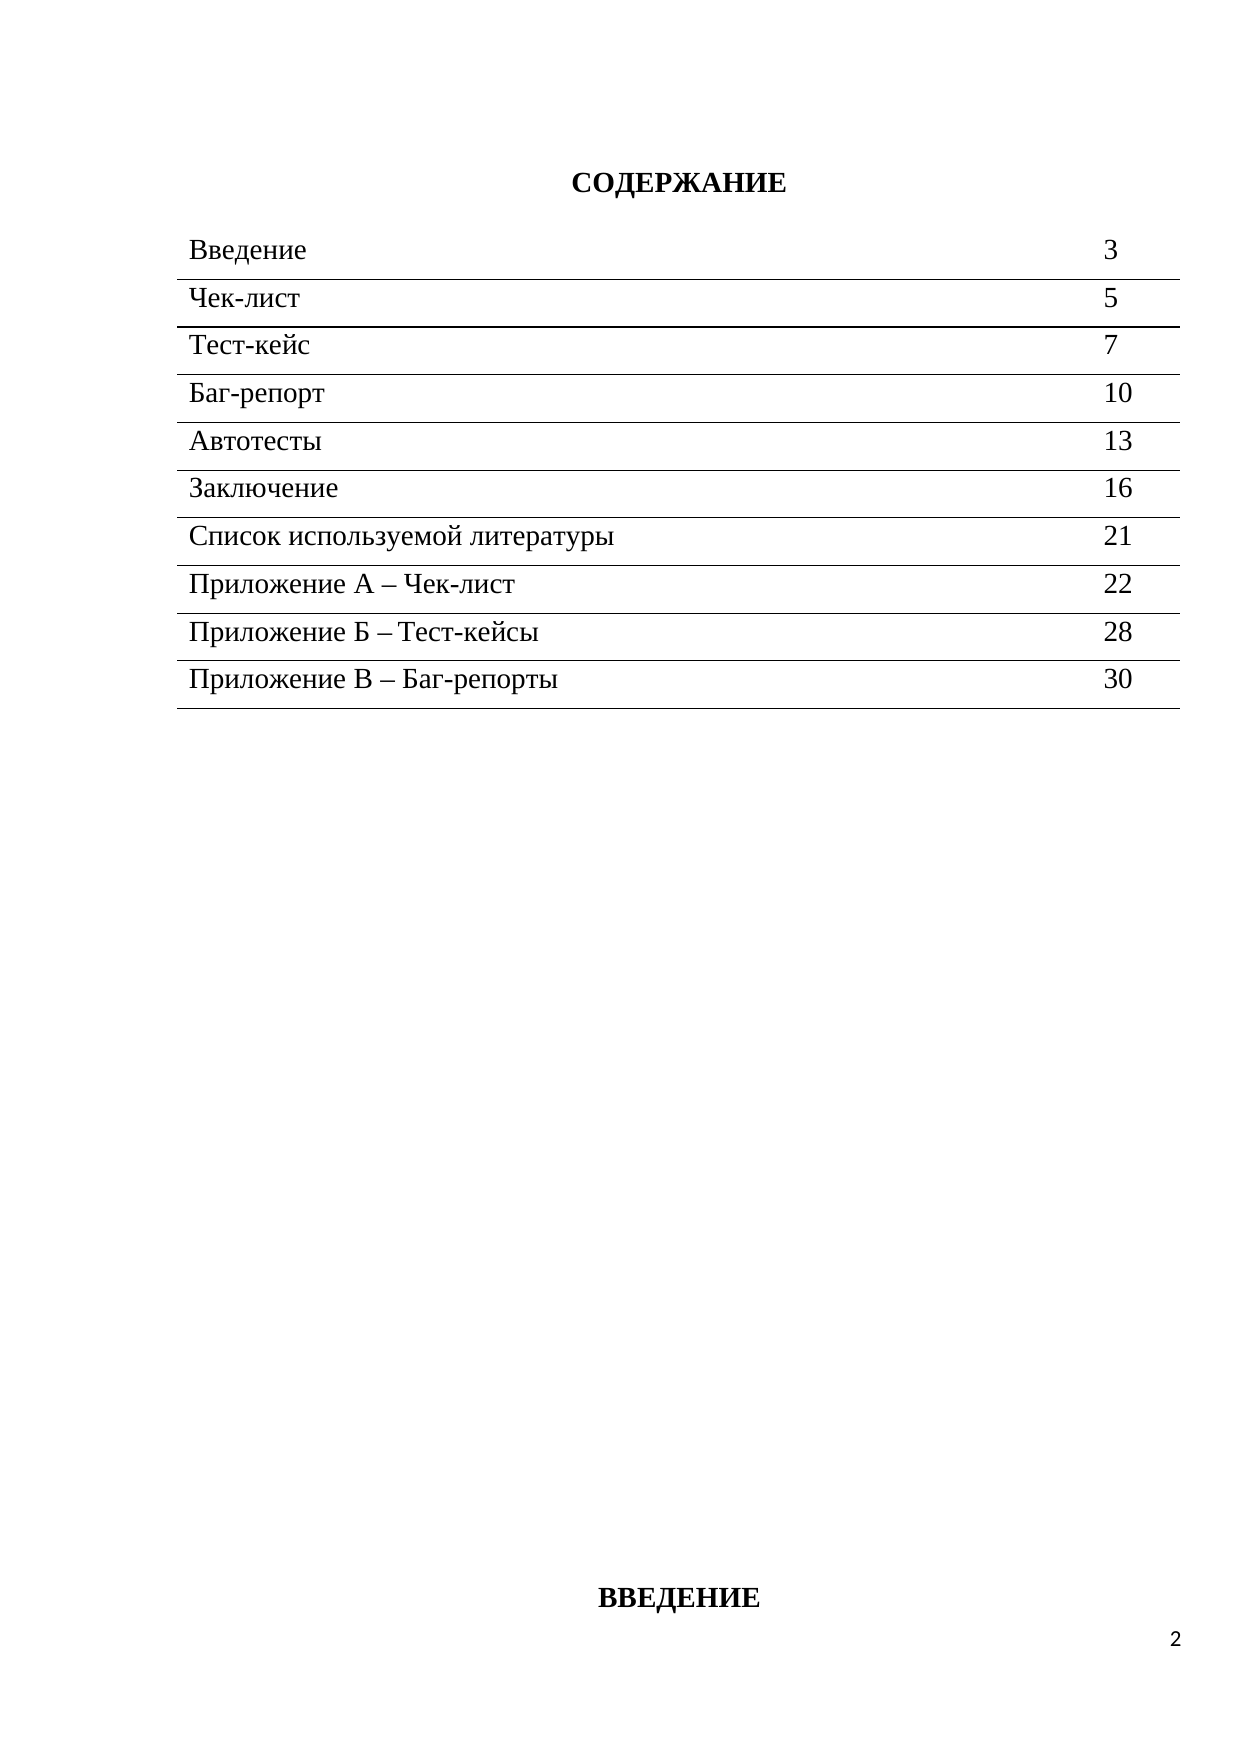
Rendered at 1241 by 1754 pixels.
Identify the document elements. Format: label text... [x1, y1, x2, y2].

table_cell Тест-кейс [177, 328, 1092, 374]
table_cell 5 [1092, 280, 1180, 326]
table_cell 28 [1092, 614, 1180, 660]
table_cell 21 [1092, 518, 1180, 565]
table_cell 10 [1092, 375, 1180, 422]
text ВВЕДЕНИЕ [177, 1580, 1181, 1613]
table_cell Приложение Б – Тест-кейсы [177, 614, 1092, 660]
table_header 3 [1092, 232, 1180, 279]
table_cell 7 [1092, 328, 1180, 374]
table_cell Заключение [177, 471, 1092, 517]
table_cell 30 [1092, 661, 1180, 708]
table_cell Баг-репорт [177, 375, 1092, 422]
table_cell 22 [1092, 566, 1180, 613]
table_cell 16 [1092, 471, 1180, 517]
table_cell Чек-лист [177, 280, 1092, 326]
table_cell Список используемой литературы [177, 518, 1092, 565]
table_cell Автотесты [177, 423, 1092, 469]
text СОДЕРЖАНИЕ [177, 165, 1181, 198]
table_cell 13 [1092, 423, 1180, 469]
table_header Введение [177, 232, 1092, 279]
table_cell Приложение А – Чек-лист [177, 566, 1092, 613]
table_cell Приложение В – Баг-репорты [177, 661, 1092, 708]
